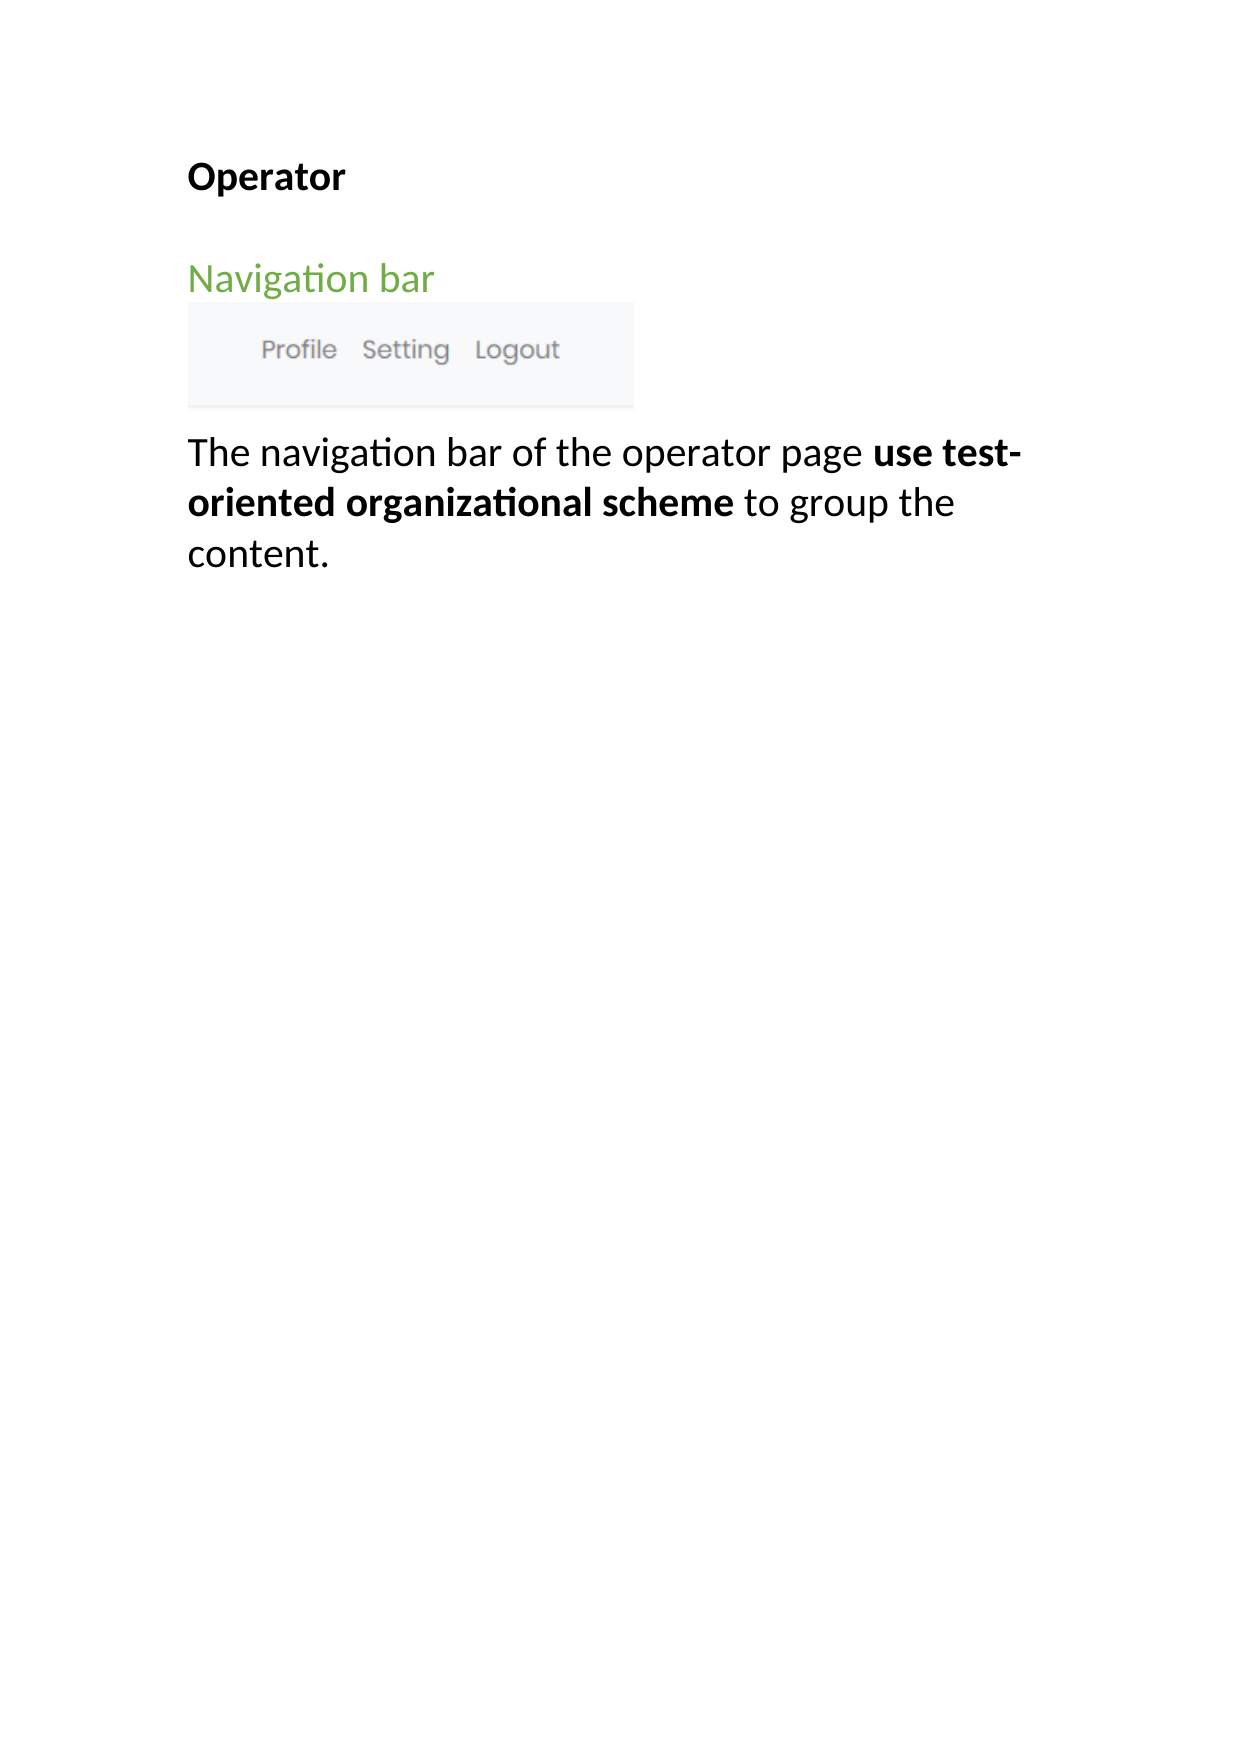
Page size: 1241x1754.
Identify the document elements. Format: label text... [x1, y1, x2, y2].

text Operator [187, 150, 1053, 201]
picture [187, 302, 635, 426]
text The navigation bar of the operator page use test-oriented organizational scheme to group the content. [187, 426, 1053, 578]
text Navigation bar [187, 252, 1053, 302]
